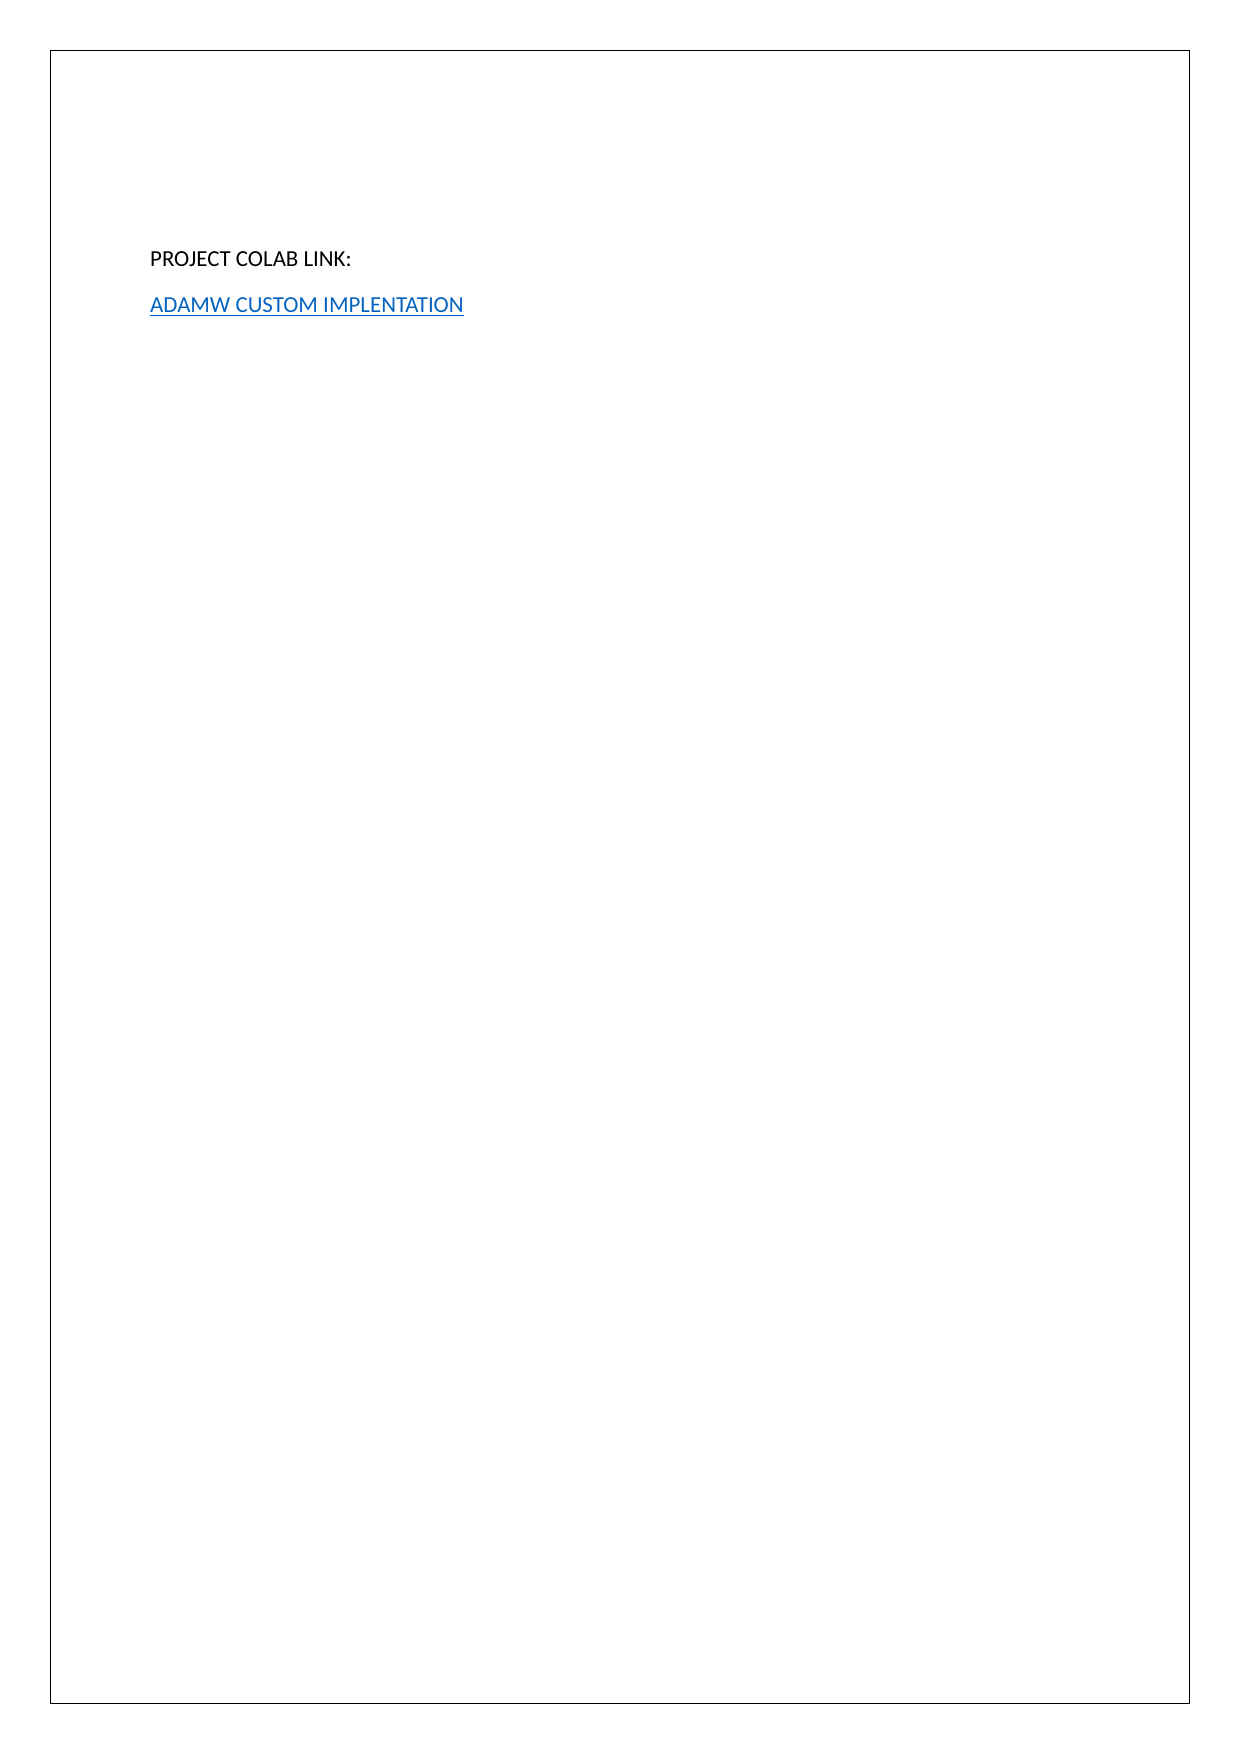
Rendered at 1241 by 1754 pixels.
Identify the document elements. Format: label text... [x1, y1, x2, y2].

text PROJECT COLAB LINK: [150, 244, 1090, 272]
text ADAMW CUSTOM IMPLENTATION [150, 291, 1090, 319]
